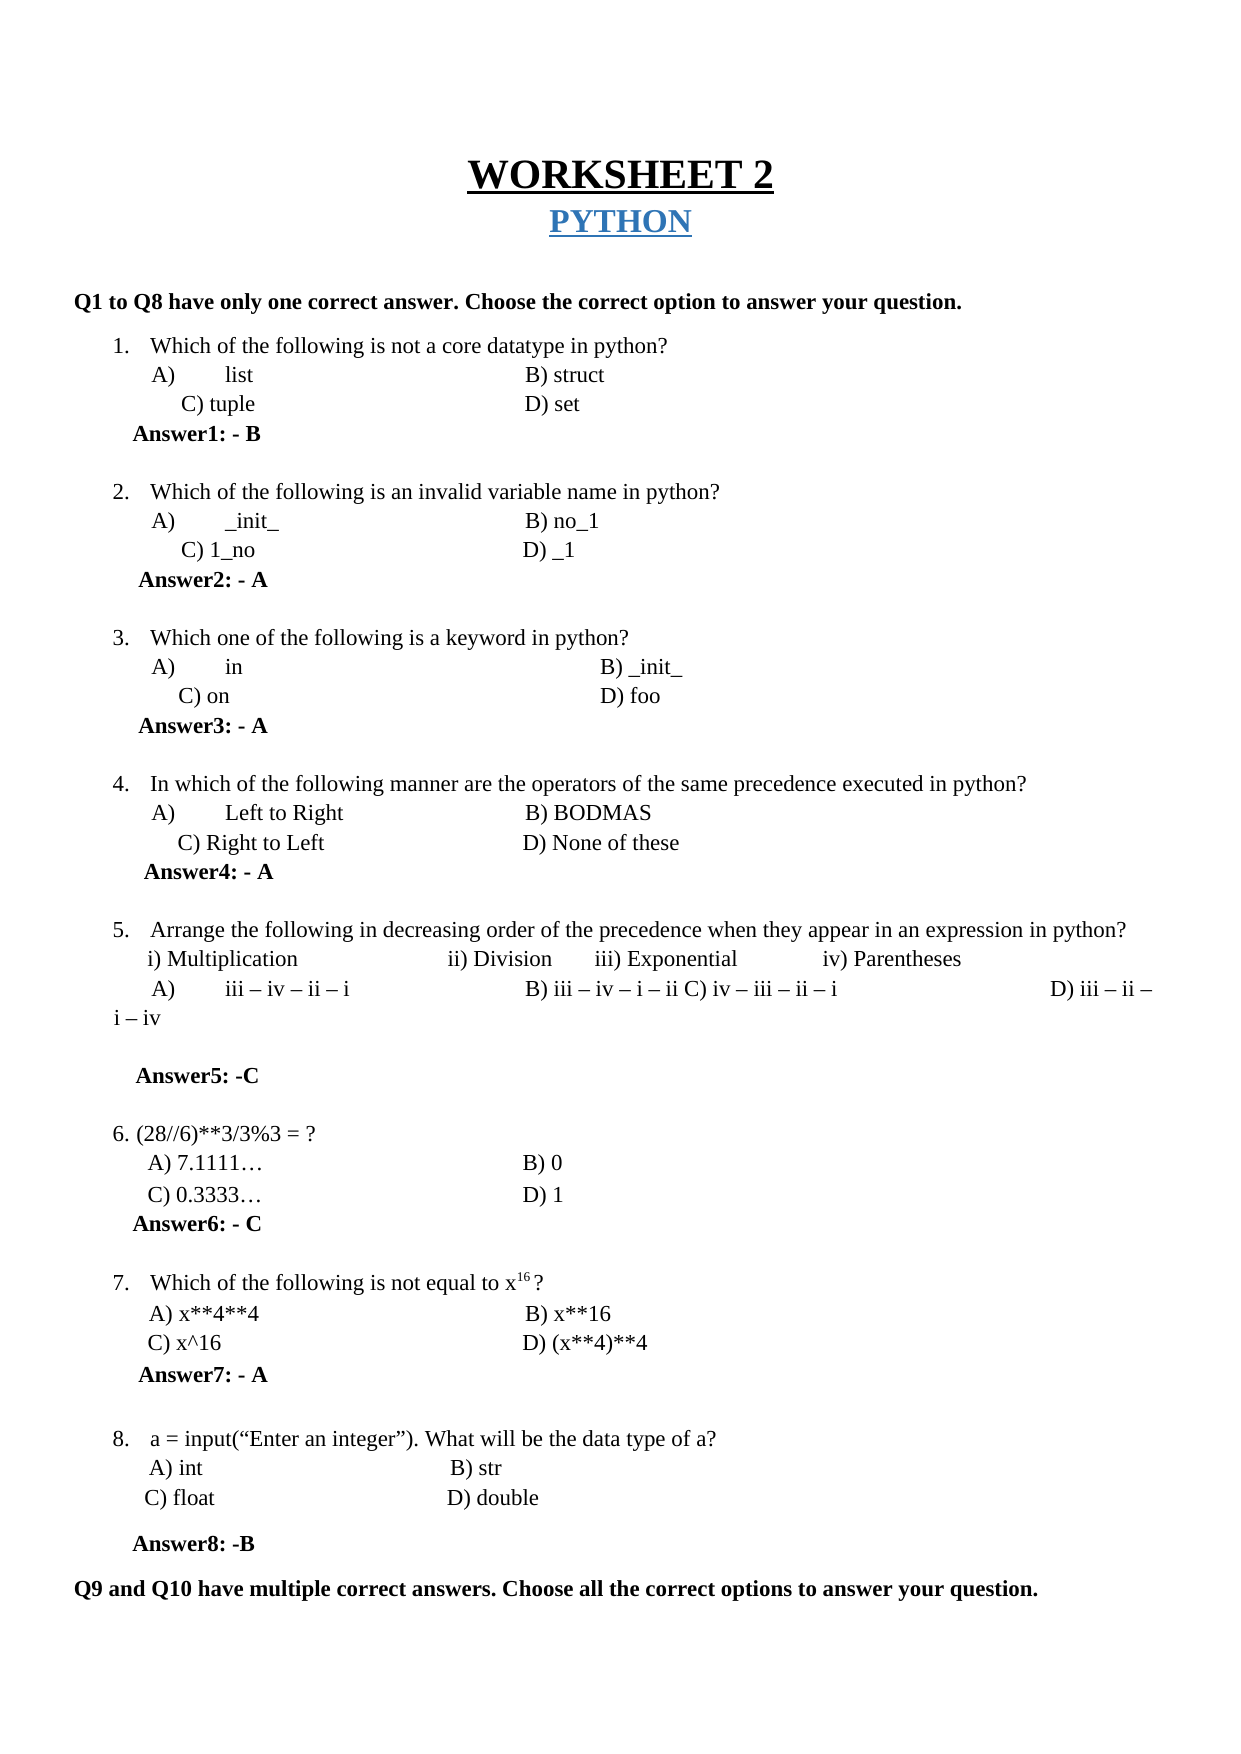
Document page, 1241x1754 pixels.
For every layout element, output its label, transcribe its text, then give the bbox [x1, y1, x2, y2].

text C) float D) double [75, 1484, 1159, 1510]
list In which of the following manner are the operators of the same precedence executed in python? [112, 770, 1159, 797]
text C) 1_no D) _1 [75, 537, 1159, 563]
text Q9 and Q10 have multiple correct answers. Choose all the correct options to answer your question. [73, 1575, 1159, 1602]
text Answer6: - C [75, 1210, 1159, 1237]
list int B) str [148, 1454, 1159, 1481]
list Which of the following is an invalid variable name in python? [112, 478, 1159, 504]
text WORKSHEET 2 [82, 150, 1159, 198]
list Which of the following is not a core datatype in python? [112, 332, 1159, 358]
text Answer8: -B [75, 1529, 1159, 1556]
text 6. (28//6)**3/3%3 = ? [112, 1120, 1159, 1147]
text PYTHON [82, 202, 1159, 240]
text Answer7: - A [75, 1361, 1159, 1388]
text Answer4: - A [75, 858, 1159, 884]
list Arrange the following in decreasing order of the precedence when they appear in an expression in python? [112, 916, 1159, 943]
list _init_ B) no_1 [113, 507, 1159, 534]
list a = input(“Enter an integer”). What will be the data type of a? [112, 1425, 1159, 1452]
text Q1 to Q8 have only one correct answer. Choose the correct option to answer your question. [73, 288, 1159, 314]
text Answer3: - A [75, 712, 1159, 738]
text i) Multiplication ii) Division iii) Exponential iv) Parentheses [75, 946, 1159, 972]
list list B) struct [113, 361, 1159, 388]
text C) on D) foo [75, 683, 1159, 709]
text A) 7.1111… B) 0 [75, 1149, 1159, 1176]
list iii – iv – ii – i B) iii – iv – i – ii C) iv – iii – ii – i D) iii – ii – i – iv [113, 975, 1159, 1030]
list Which of the following is not equal to x16 ? [112, 1269, 1159, 1295]
list in B) _init_ [113, 653, 1159, 680]
text Answer5: -C [112, 1062, 1159, 1088]
text C) tuple D) set [75, 391, 1159, 417]
list Which one of the following is a keyword in python? [112, 624, 1159, 651]
list x**4**4 B) x**16 [148, 1300, 1159, 1326]
text C) 0.3333… D) 1 [75, 1181, 1159, 1207]
text Answer1: - B [75, 420, 1159, 446]
list Left to Right B) BODMAS [113, 799, 1159, 826]
text C) Right to Left D) None of these [75, 829, 1159, 855]
text Answer2: - A [75, 566, 1159, 592]
text C) x^16 D) (x**4)**4 [75, 1329, 1159, 1356]
